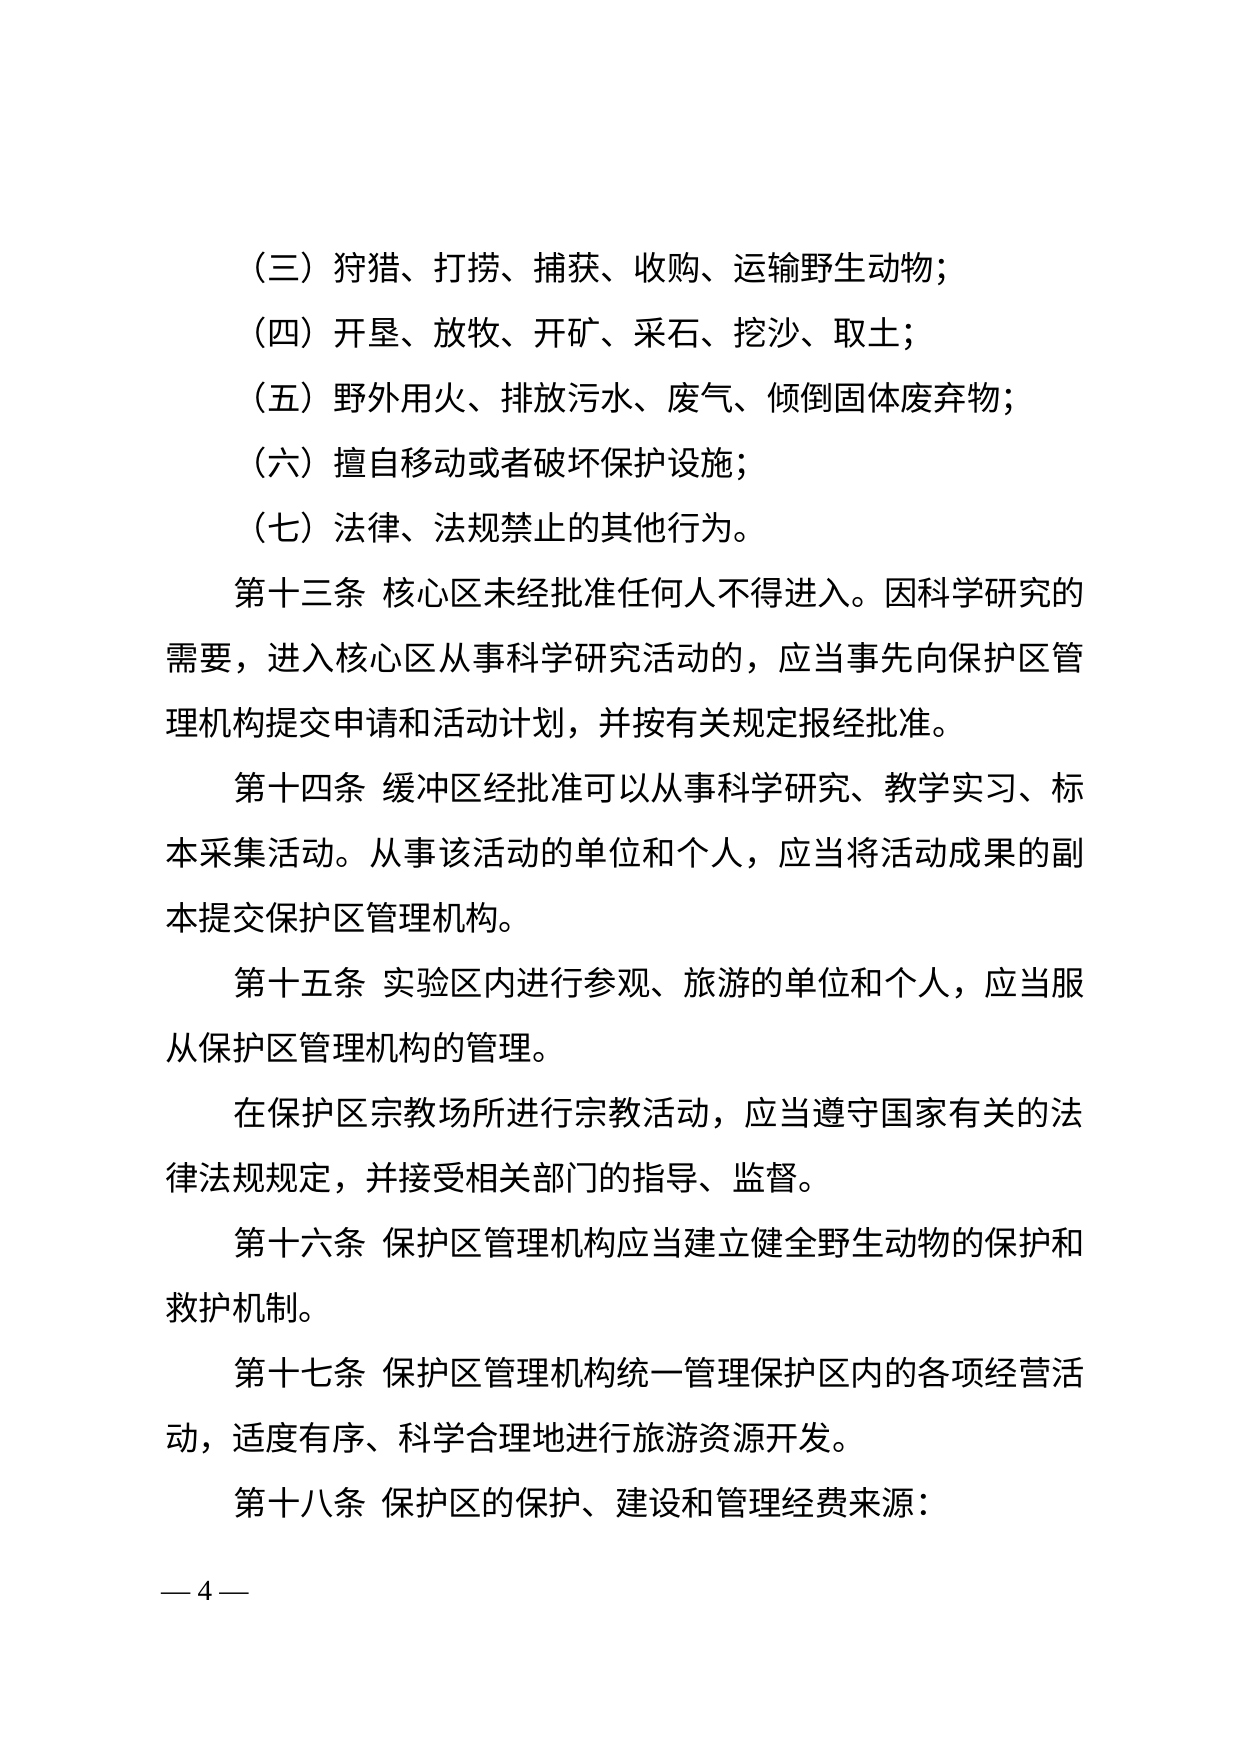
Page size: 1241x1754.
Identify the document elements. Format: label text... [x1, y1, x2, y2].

text 第十六条 保护区管理机构应当建立健全野生动物的保护和救护机制。 [165, 1208, 1087, 1338]
text （三）狩猎、打捞、捕获、收购、运输野生动物； [165, 233, 1087, 298]
text 第十五条 实验区内进行参观、旅游的单位和个人，应当服从保护区管理机构的管理。 [165, 948, 1087, 1078]
text 第十四条 缓冲区经批准可以从事科学研究、教学实习、标本采集活动。从事该活动的单位和个人，应当将活动成果的副本提交保护区管理机构。 [165, 753, 1087, 948]
text 第十七条 保护区管理机构统一管理保护区内的各项经营活动，适度有序、科学合理地进行旅游资源开发。 [165, 1338, 1087, 1468]
text 在保护区宗教场所进行宗教活动，应当遵守国家有关的法律法规规定，并接受相关部门的指导、监督。 [165, 1078, 1087, 1208]
text 第十三条 核心区未经批准任何人不得进入。因科学研究的需要，进入核心区从事科学研究活动的，应当事先向保护区管理机构提交申请和活动计划，并按有关规定报经批准。 [165, 558, 1087, 753]
text （七）法律、法规禁止的其他行为。 [165, 493, 1087, 558]
text 第十八条 保护区的保护、建设和管理经费来源： [165, 1468, 1087, 1533]
text （四）开垦、放牧、开矿、采石、挖沙、取土； [165, 298, 1087, 363]
text （六）擅自移动或者破坏保护设施； [165, 428, 1087, 493]
text （五）野外用火、排放污水、废气、倾倒固体废弃物； [165, 363, 1087, 428]
